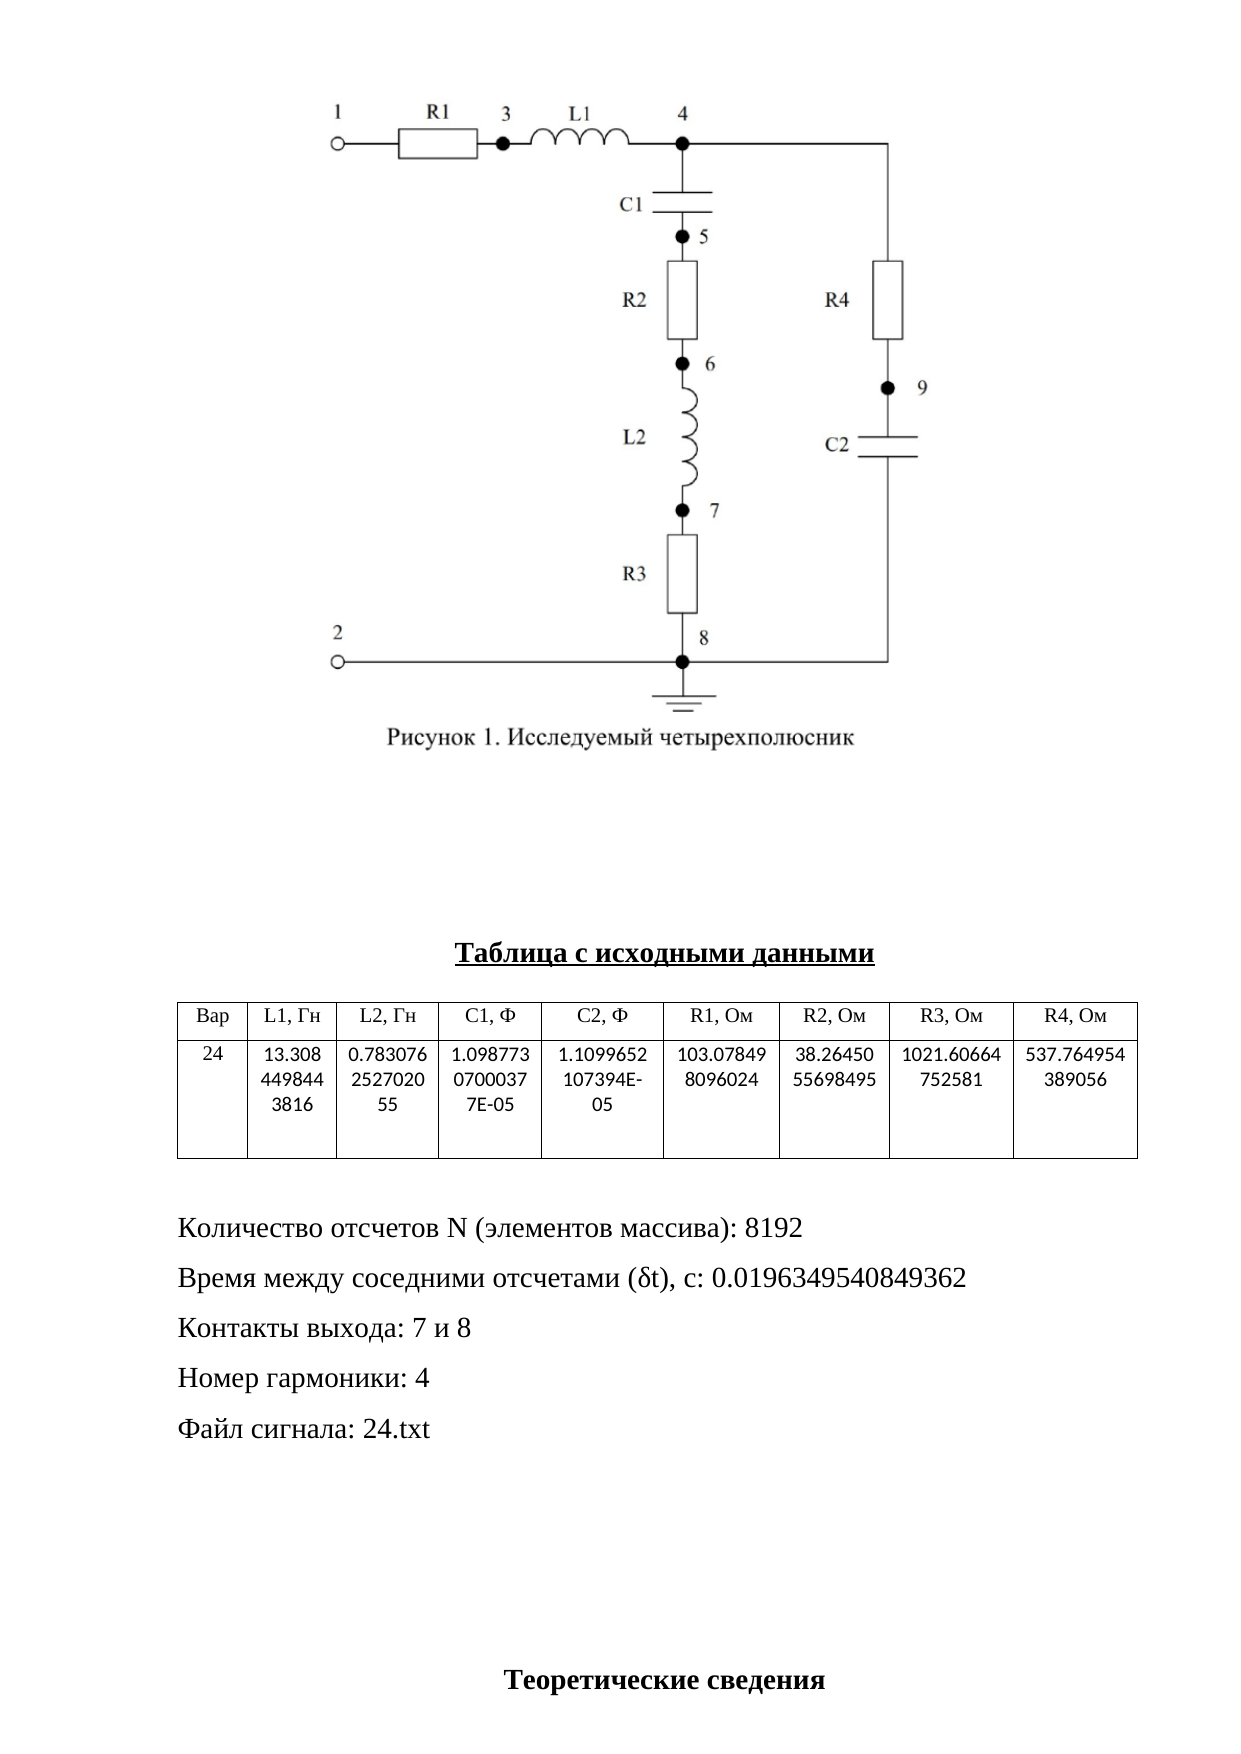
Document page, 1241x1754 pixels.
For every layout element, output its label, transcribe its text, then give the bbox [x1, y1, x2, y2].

table_cell 103.078498096024 [664, 1041, 779, 1158]
table_cell 1.09877307000377E-05 [439, 1041, 541, 1158]
text Теоретические сведения [177, 1662, 1152, 1696]
text Номер гармоники: 4 [177, 1361, 1152, 1394]
table_header L1, Гн [248, 1003, 336, 1040]
text Таблица с исходными данными [177, 935, 1152, 968]
table_cell 13.3084498443816 [248, 1041, 336, 1158]
table_cell 38.2645055698495 [780, 1041, 889, 1158]
text Время между соседними отсчетами (δt), c: 0.0196349540849362 [177, 1260, 1152, 1293]
table_cell 537.764954389056 [1014, 1041, 1137, 1158]
table_header Вар [178, 1003, 247, 1040]
text Файл сигнала: 24.txt [177, 1411, 1152, 1444]
text Контакты выхода: 7 и 8 [177, 1310, 1152, 1344]
table_cell 1.1099652107394E-05 [542, 1041, 663, 1158]
table_header R4, Ом [1014, 1003, 1137, 1040]
table_header С1, Ф [439, 1003, 541, 1040]
table_header L2, Гн [337, 1003, 438, 1040]
table_header С2, Ф [542, 1003, 663, 1040]
table_header R2, Ом [780, 1003, 889, 1040]
table_cell 24 [178, 1041, 247, 1158]
table_header R1, Ом [664, 1003, 779, 1040]
picture [251, 73, 986, 763]
table_cell 1021.60664752581 [890, 1041, 1013, 1158]
text Количество отсчетов N (элементов массива): 8192 [177, 1210, 1152, 1243]
table_cell 0.783076252702055 [337, 1041, 438, 1158]
table_header R3, Ом [890, 1003, 1013, 1040]
